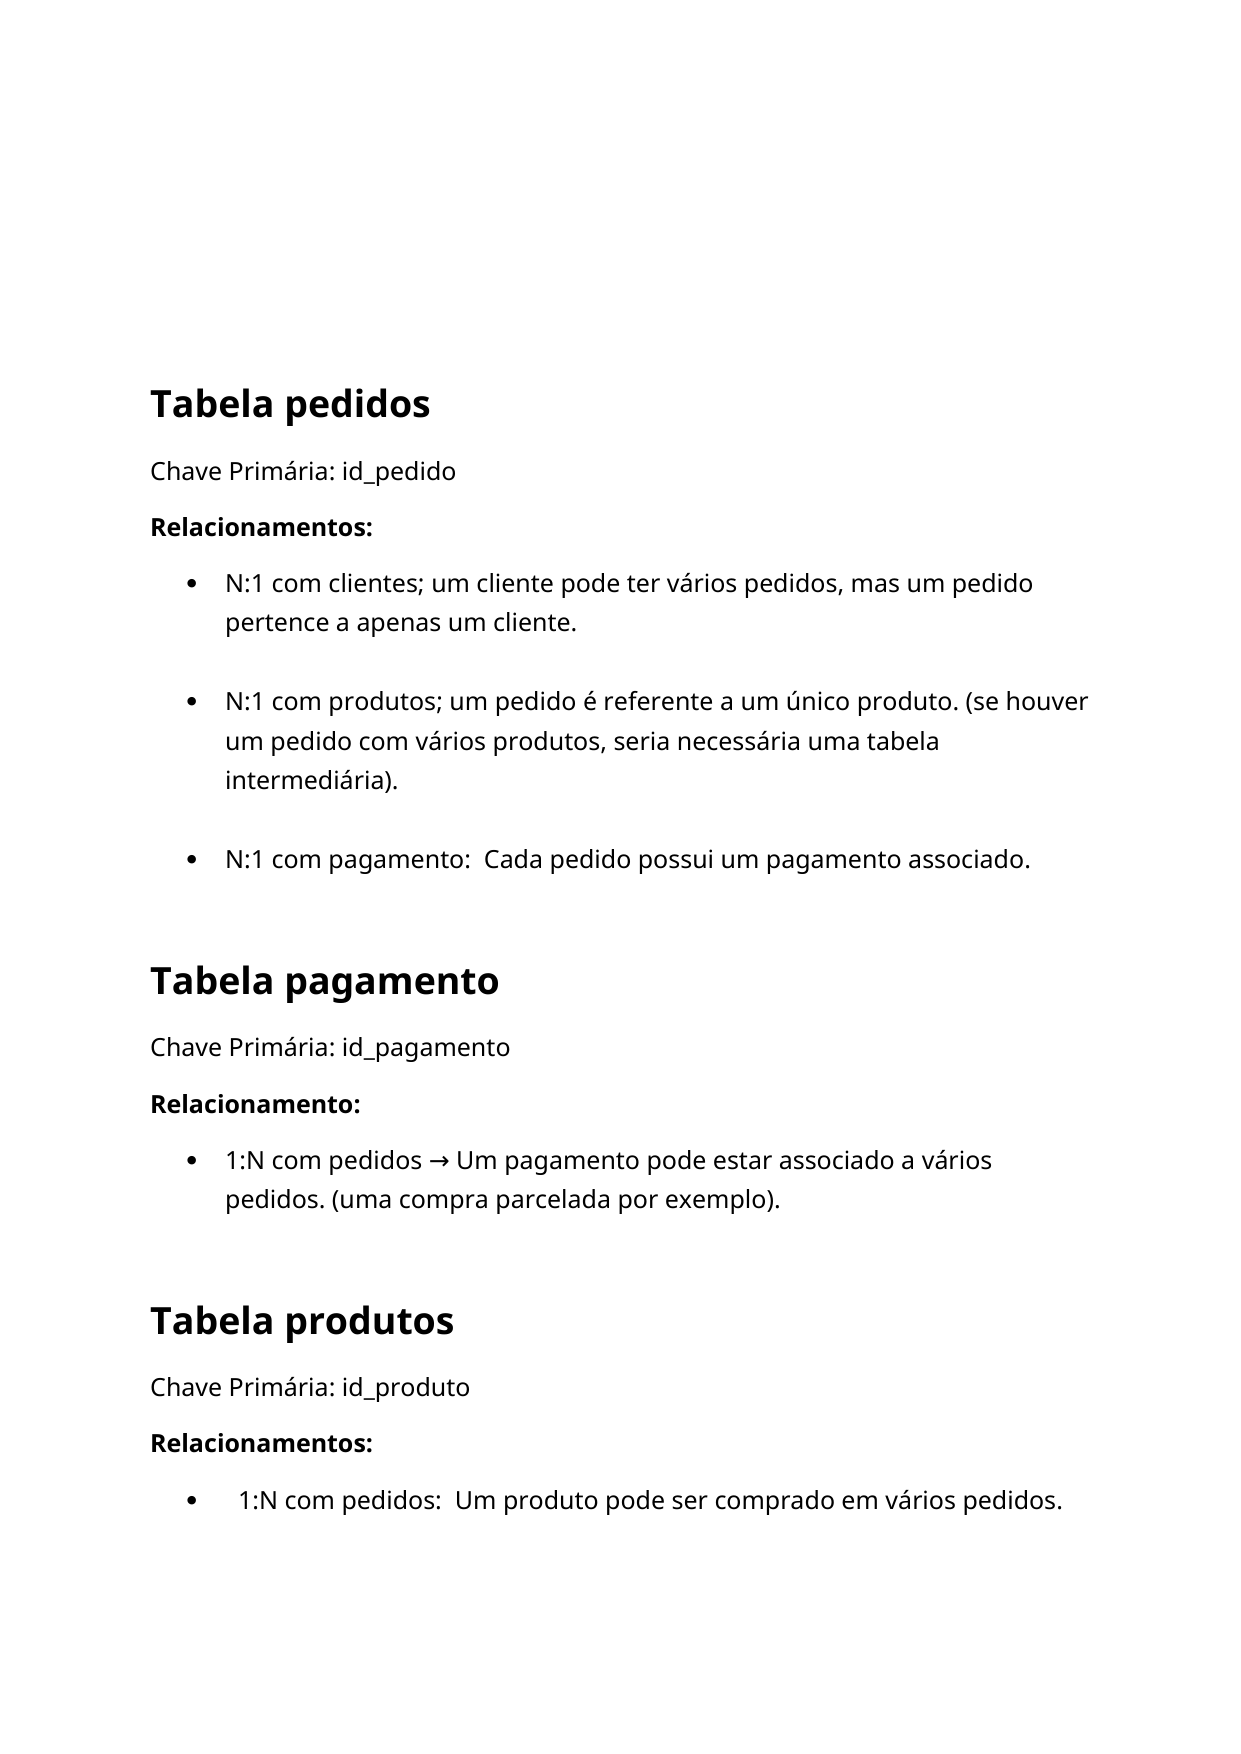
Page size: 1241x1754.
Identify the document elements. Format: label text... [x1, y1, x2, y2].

text Tabela pagamento [150, 954, 1090, 1005]
list 1:N com pedidos → Um pagamento pode estar associado a vários pedidos. (uma compra parcelada por exemplo). [187, 1142, 1090, 1216]
text Chave Primária: id_pagamento [150, 1030, 1090, 1064]
text Chave Primária: id_pedido [150, 453, 1090, 487]
list N:1 com produtos; um pedido é referente a um único produto. (se houver um pedido com vários produtos, seria necessária uma tabela intermediária). [187, 684, 1090, 797]
list N:1 com pagamento: Cada pedido possui um pagamento associado. [187, 842, 1090, 876]
text Chave Primária: id_produto [150, 1370, 1090, 1404]
text Tabela pedidos [150, 377, 1090, 428]
list 1:N com pedidos: Um produto pode ser comprado em vários pedidos. [187, 1482, 1090, 1516]
list N:1 com clientes; um cliente pode ter vários pedidos, mas um pedido pertence a apenas um cliente. [187, 566, 1090, 639]
text Relacionamentos: [150, 509, 1090, 543]
text Tabela produtos [150, 1294, 1090, 1345]
text Relacionamentos: [150, 1426, 1090, 1460]
text Relacionamento: [150, 1086, 1090, 1120]
